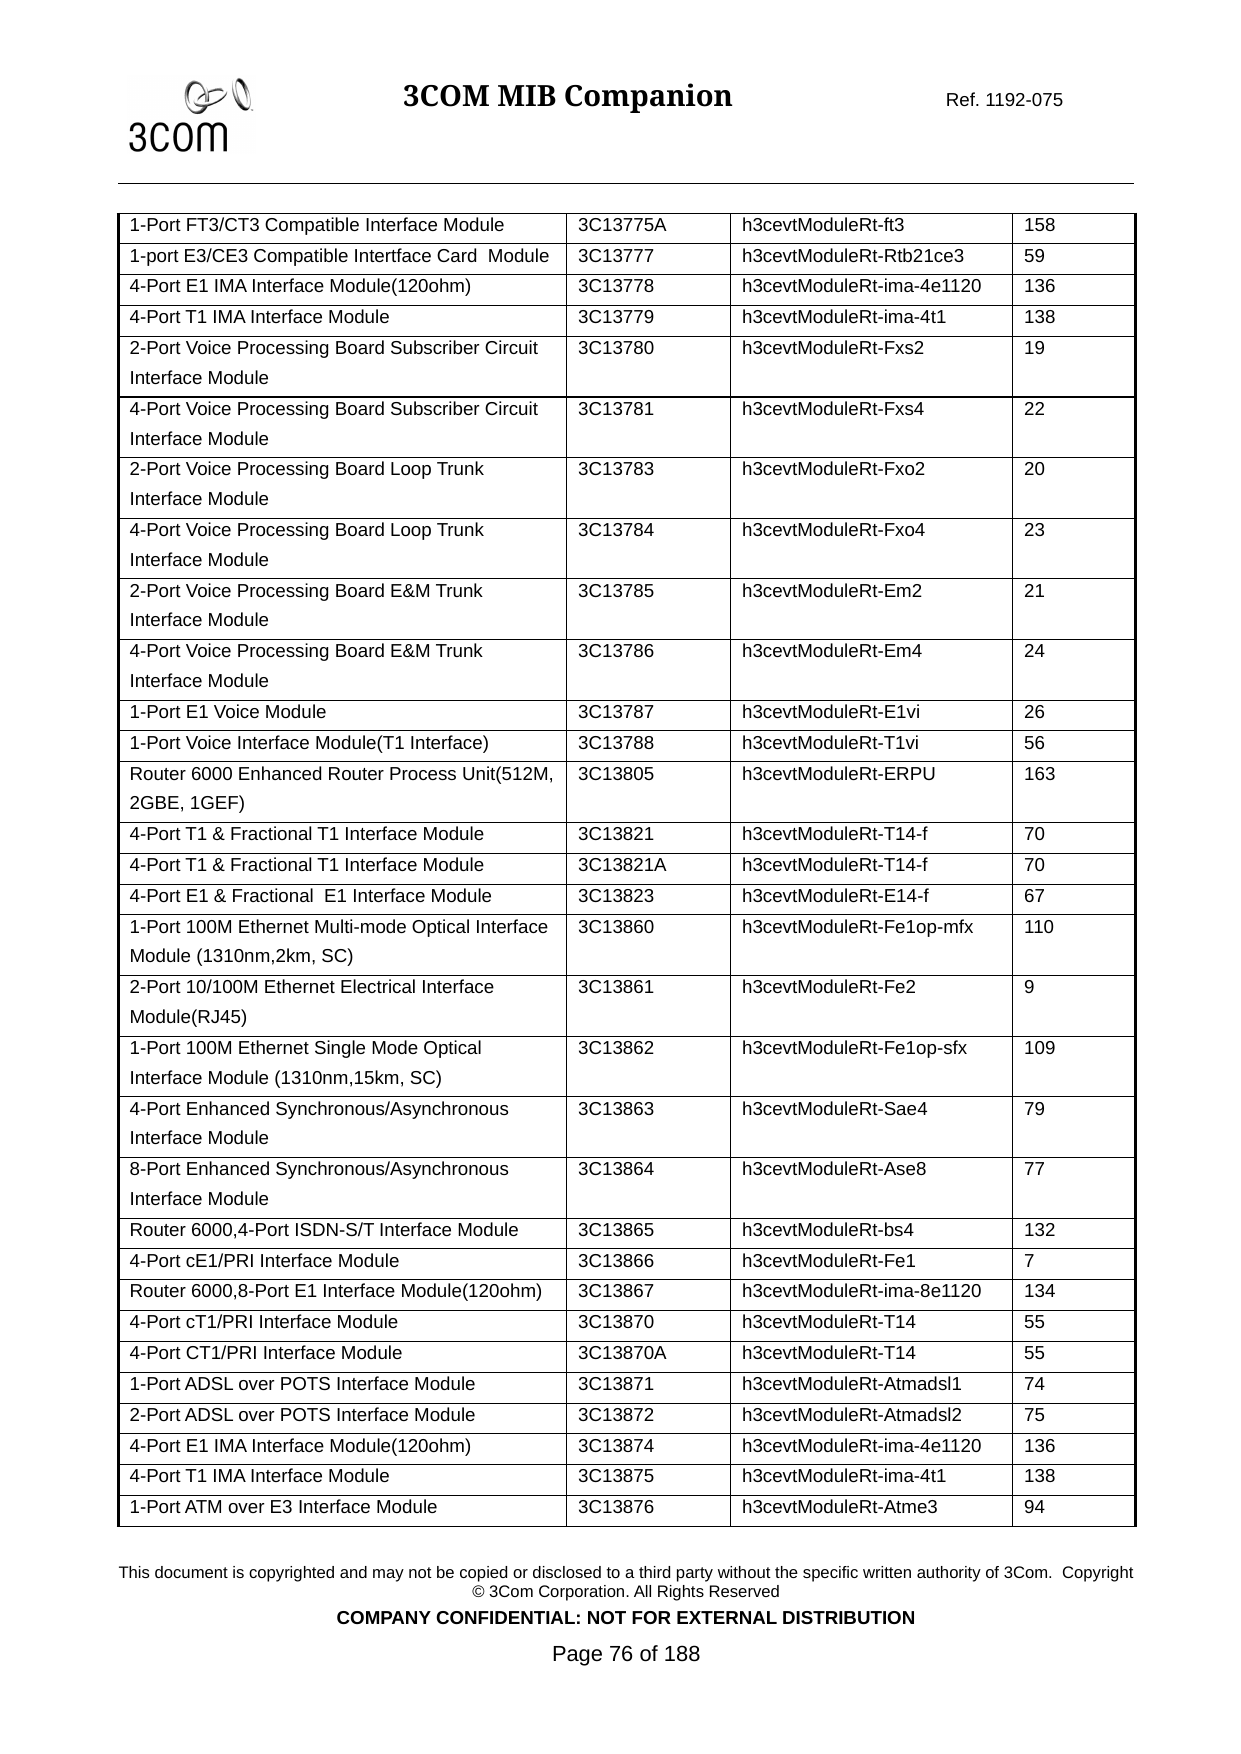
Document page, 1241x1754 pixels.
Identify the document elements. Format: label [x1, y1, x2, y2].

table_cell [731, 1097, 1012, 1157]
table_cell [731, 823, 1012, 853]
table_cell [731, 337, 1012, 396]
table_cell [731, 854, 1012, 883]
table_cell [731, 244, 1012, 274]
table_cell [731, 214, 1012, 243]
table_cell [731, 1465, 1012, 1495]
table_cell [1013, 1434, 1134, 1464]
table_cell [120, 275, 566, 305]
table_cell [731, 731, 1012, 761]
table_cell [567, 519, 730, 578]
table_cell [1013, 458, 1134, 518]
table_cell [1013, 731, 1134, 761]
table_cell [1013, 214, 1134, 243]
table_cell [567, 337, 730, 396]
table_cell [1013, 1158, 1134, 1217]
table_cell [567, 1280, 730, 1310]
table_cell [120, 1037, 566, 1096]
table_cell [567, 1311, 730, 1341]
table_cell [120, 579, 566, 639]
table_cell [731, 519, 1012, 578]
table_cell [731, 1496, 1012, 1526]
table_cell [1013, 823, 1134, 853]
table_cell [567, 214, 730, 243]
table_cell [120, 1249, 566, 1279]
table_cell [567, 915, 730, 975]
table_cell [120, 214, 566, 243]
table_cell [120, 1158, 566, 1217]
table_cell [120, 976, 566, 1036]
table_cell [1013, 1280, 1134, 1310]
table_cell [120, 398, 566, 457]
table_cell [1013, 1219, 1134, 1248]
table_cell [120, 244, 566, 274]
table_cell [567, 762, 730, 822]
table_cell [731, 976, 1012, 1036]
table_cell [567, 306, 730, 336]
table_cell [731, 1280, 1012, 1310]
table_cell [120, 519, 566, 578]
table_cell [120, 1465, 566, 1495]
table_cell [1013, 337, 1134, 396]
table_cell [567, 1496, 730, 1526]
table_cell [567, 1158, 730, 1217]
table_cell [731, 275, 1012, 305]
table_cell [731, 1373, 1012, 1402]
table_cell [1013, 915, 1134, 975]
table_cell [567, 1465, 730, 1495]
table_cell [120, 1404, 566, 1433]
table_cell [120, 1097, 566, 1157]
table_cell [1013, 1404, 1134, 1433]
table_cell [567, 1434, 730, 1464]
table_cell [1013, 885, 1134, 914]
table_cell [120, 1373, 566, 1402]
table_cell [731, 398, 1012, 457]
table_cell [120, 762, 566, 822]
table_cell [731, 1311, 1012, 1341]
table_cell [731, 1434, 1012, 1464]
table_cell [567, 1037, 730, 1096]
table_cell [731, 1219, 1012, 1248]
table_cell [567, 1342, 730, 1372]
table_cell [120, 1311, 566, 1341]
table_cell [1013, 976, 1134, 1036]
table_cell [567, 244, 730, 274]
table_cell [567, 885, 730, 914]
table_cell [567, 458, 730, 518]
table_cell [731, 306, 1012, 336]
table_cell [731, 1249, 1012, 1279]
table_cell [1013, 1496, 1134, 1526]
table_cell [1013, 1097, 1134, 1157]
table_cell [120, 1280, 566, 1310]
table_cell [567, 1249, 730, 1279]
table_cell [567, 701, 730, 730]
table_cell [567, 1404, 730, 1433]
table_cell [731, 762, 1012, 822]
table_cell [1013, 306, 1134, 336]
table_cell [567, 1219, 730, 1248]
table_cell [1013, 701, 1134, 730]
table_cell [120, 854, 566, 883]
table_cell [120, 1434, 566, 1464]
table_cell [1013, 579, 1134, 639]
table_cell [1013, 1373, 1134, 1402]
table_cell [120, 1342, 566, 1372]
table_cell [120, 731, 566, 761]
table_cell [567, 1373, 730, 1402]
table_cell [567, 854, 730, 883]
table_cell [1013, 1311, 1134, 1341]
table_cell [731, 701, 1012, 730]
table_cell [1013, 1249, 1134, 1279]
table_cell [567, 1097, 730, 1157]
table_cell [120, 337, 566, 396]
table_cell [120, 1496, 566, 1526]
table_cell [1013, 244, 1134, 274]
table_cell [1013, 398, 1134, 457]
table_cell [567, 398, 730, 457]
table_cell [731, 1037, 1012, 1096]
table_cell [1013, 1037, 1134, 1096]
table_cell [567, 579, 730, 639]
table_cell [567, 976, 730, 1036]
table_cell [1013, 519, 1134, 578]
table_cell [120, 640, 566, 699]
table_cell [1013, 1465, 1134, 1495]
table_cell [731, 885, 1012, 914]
picture [126, 75, 257, 154]
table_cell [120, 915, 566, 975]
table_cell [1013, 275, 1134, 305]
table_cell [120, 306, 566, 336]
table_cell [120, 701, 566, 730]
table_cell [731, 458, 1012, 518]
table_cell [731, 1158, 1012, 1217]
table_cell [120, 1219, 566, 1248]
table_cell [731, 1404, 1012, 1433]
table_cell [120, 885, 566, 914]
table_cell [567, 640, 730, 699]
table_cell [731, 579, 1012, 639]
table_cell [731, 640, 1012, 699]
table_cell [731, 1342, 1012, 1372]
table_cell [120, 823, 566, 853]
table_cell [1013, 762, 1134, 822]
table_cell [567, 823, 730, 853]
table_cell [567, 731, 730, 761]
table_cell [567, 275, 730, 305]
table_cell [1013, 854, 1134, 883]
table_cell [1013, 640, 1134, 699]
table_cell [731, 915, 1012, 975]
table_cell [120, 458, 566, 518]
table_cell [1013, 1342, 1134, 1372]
